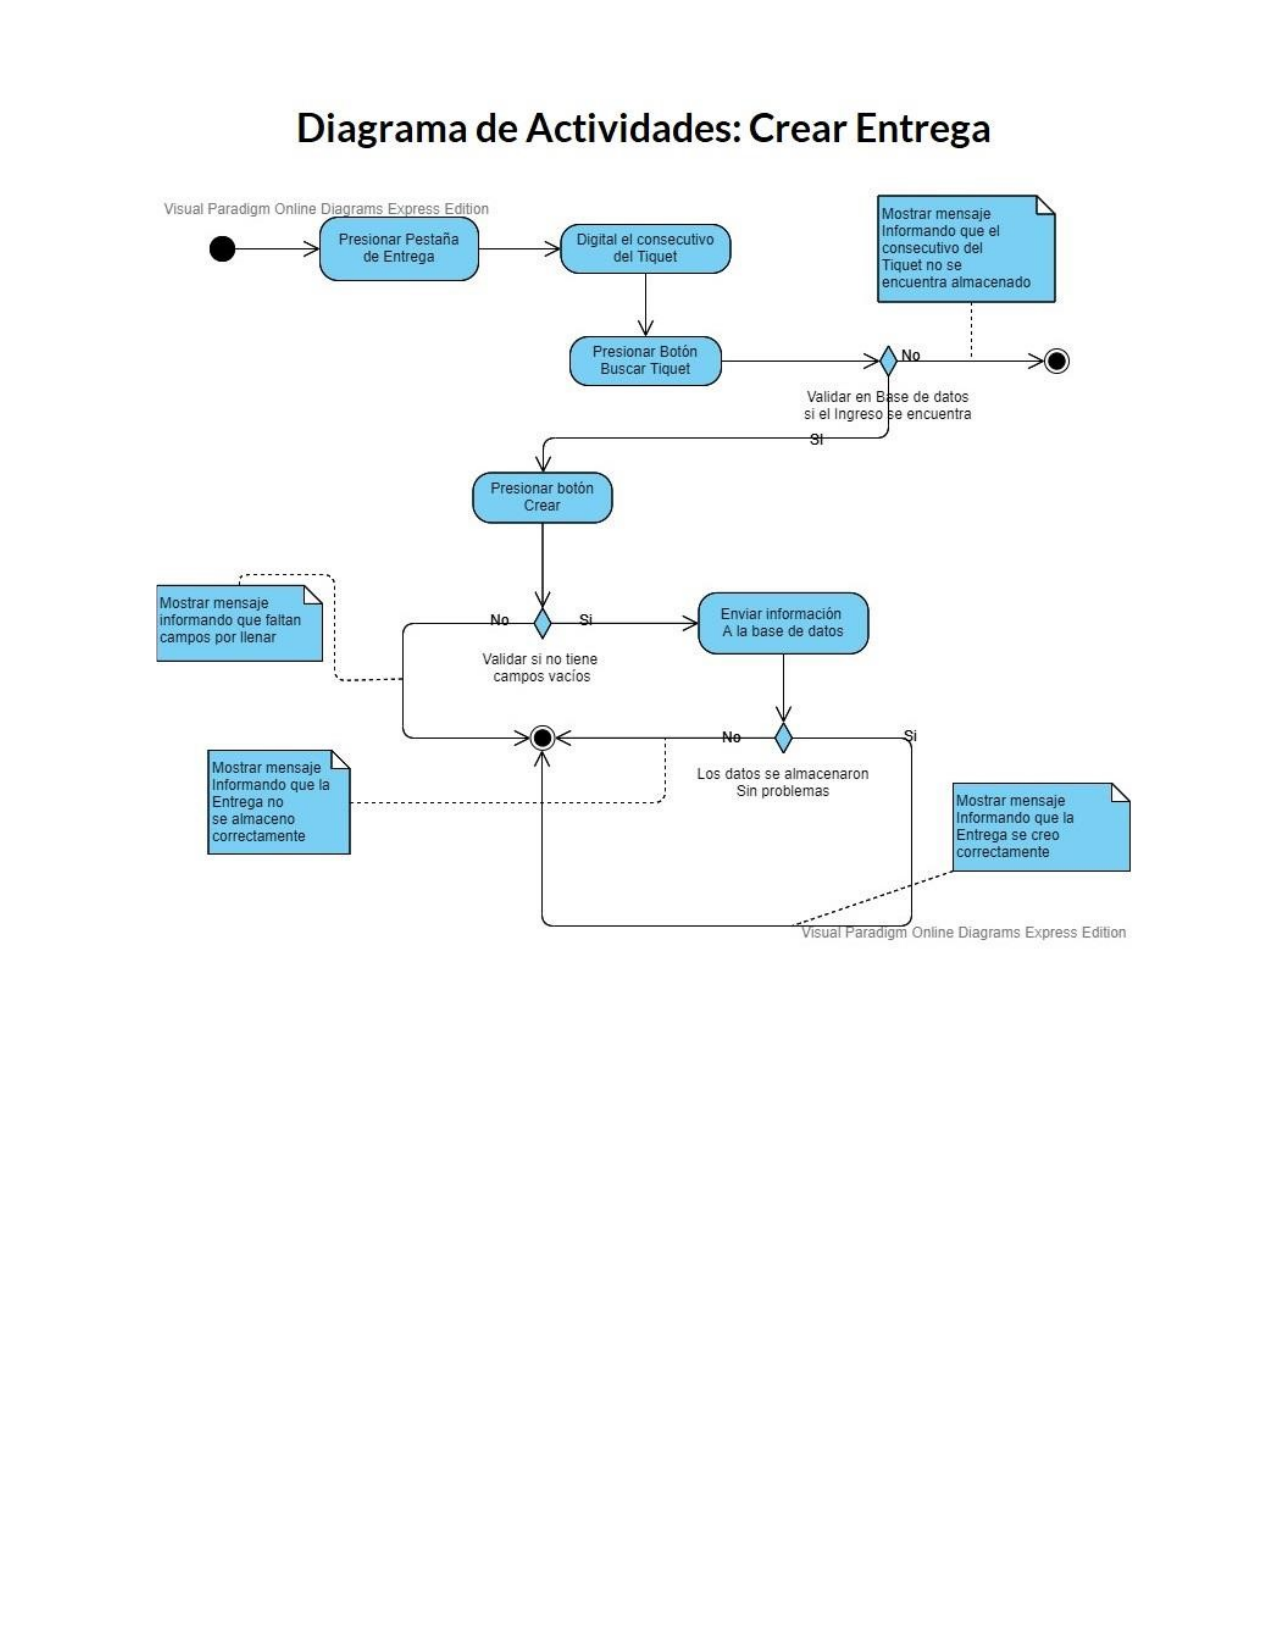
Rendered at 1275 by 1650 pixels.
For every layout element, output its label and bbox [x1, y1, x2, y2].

picture [156, 81, 1132, 956]
